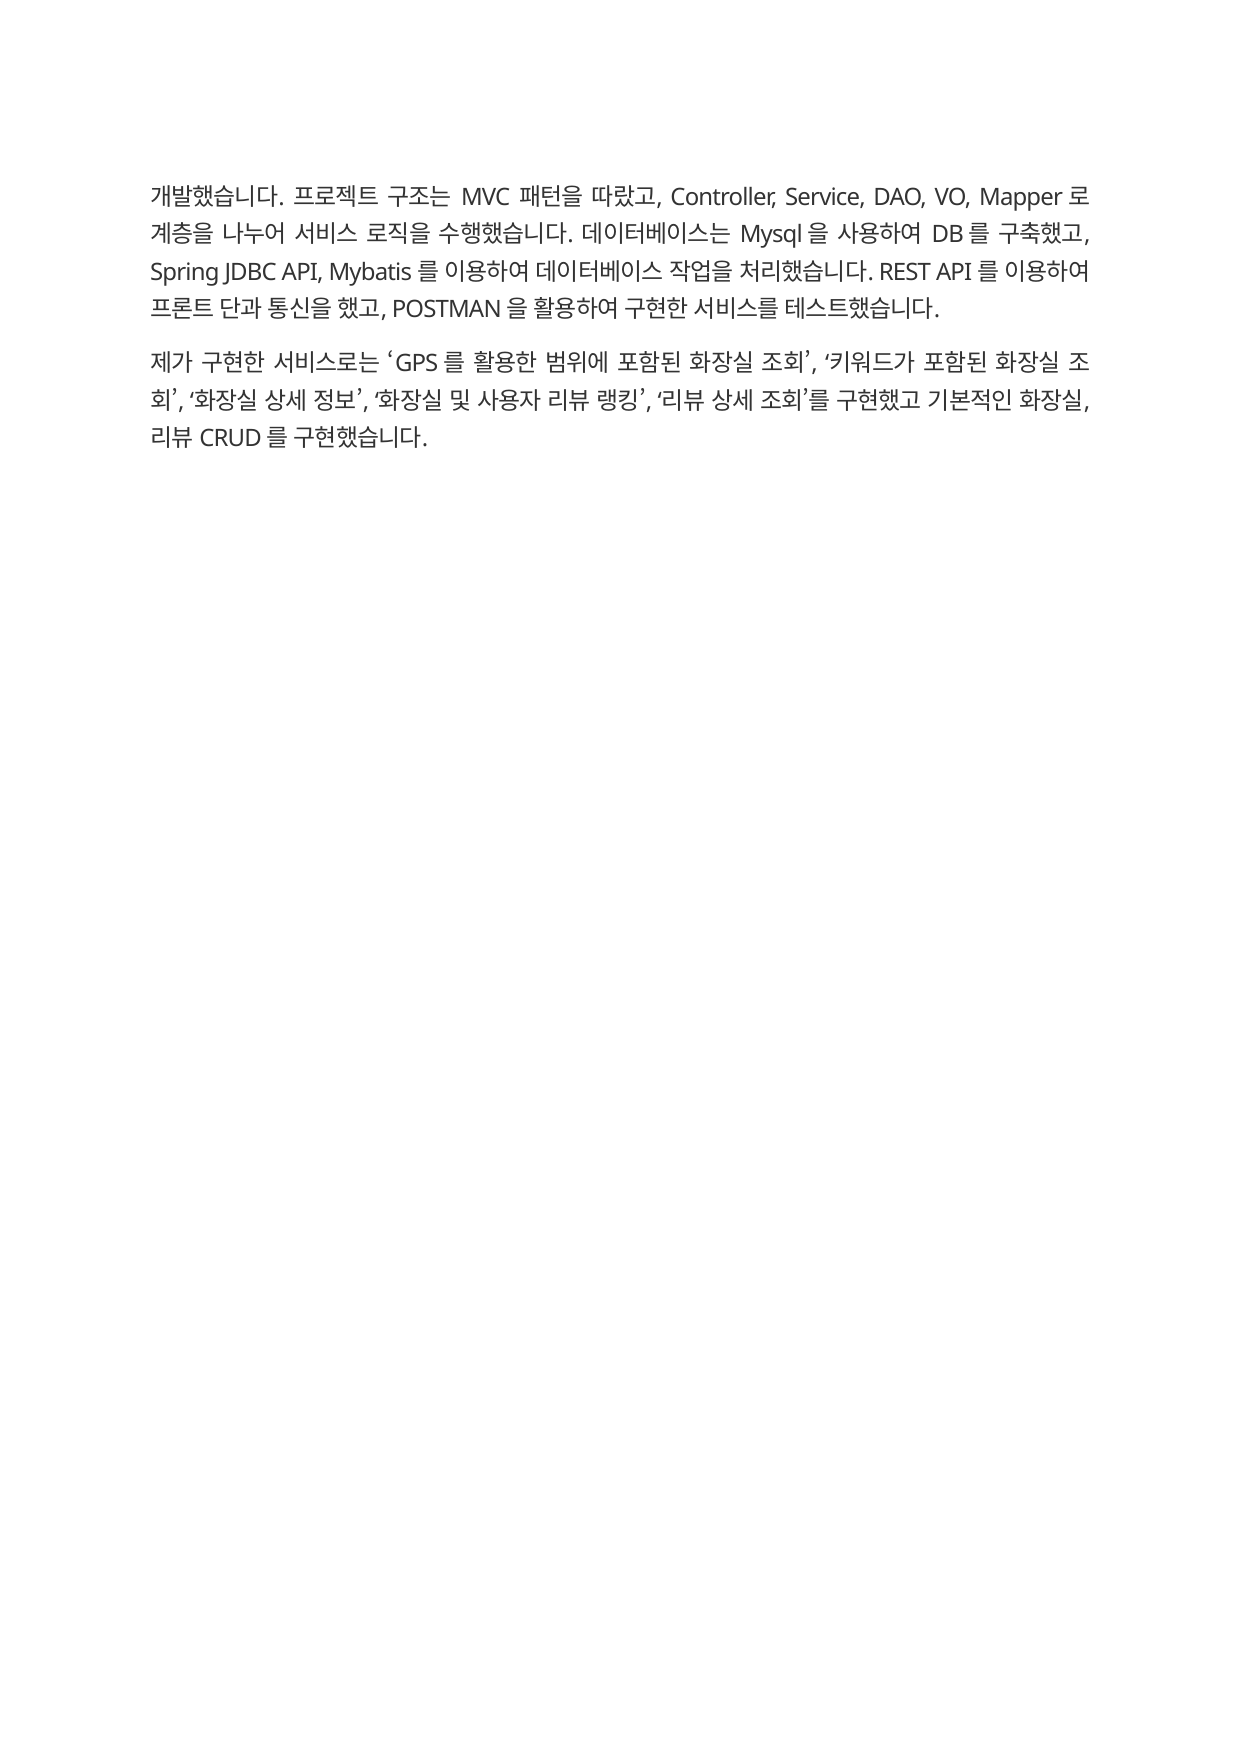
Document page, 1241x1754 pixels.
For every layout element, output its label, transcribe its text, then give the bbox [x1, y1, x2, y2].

text 제가 구현한 서비스로는 ‘GPS를 활용한 범위에 포함된 화장실 조회’, ‘키워드가 포함된 화장실 조회’, ‘화장실 상세 정보’, ‘화장실 및 사용자 리뷰 랭킹’, ‘리뷰 상세 조회’를 구현했고 기본적인 화장실, 리뷰 CRUD를 구현했습니다. [150, 416, 1090, 454]
text 제가 구현한 서비스로는 ‘GPS를 활용한 범위에 포함된 화장실 조회’, ‘키워드가 포함된 화장실 조회’, ‘화장실 상세 정보’, ‘화장실 및 사용자 리뷰 랭킹’, ‘리뷰 상세 조회’를 구현했고 기본적인 화장실, 리뷰 CRUD를 구현했습니다. [150, 344, 1090, 384]
text 이 프로젝트에서 저는 백엔드 개발을 맡았고, Spring Boot 프레임워크를 사용하여 웹/앱 서비스를 개발했습니다. 프로젝트 구조는 MVC 패턴을 따랐고, Controller, Service, DAO, VO, Mapper로 계층을 나누어 서비스 로직을 수행했습니다. 데이터베이스는 Mysql을 사용하여 DB를 구축했고, Spring JDBC API, Mybatis를 이용하여 데이터베이스 작업을 처리했습니다. REST API를 이용하여 프론트 단과 통신을 했고, POSTMAN을 활용하여 구현한 서비스를 테스트했습니다. [150, 287, 1090, 324]
text 이 프로젝트에서 저는 백엔드 개발을 맡았고, Spring Boot 프레임워크를 사용하여 웹/앱 서비스를 개발했습니다. 프로젝트 구조는 MVC 패턴을 따랐고, Controller, Service, DAO, VO, Mapper로 계층을 나누어 서비스 로직을 수행했습니다. 데이터베이스는 Mysql을 사용하여 DB를 구축했고, Spring JDBC API, Mybatis를 이용하여 데이터베이스 작업을 처리했습니다. REST API를 이용하여 프론트 단과 통신을 했고, POSTMAN을 활용하여 구현한 서비스를 테스트했습니다. [150, 212, 1090, 254]
